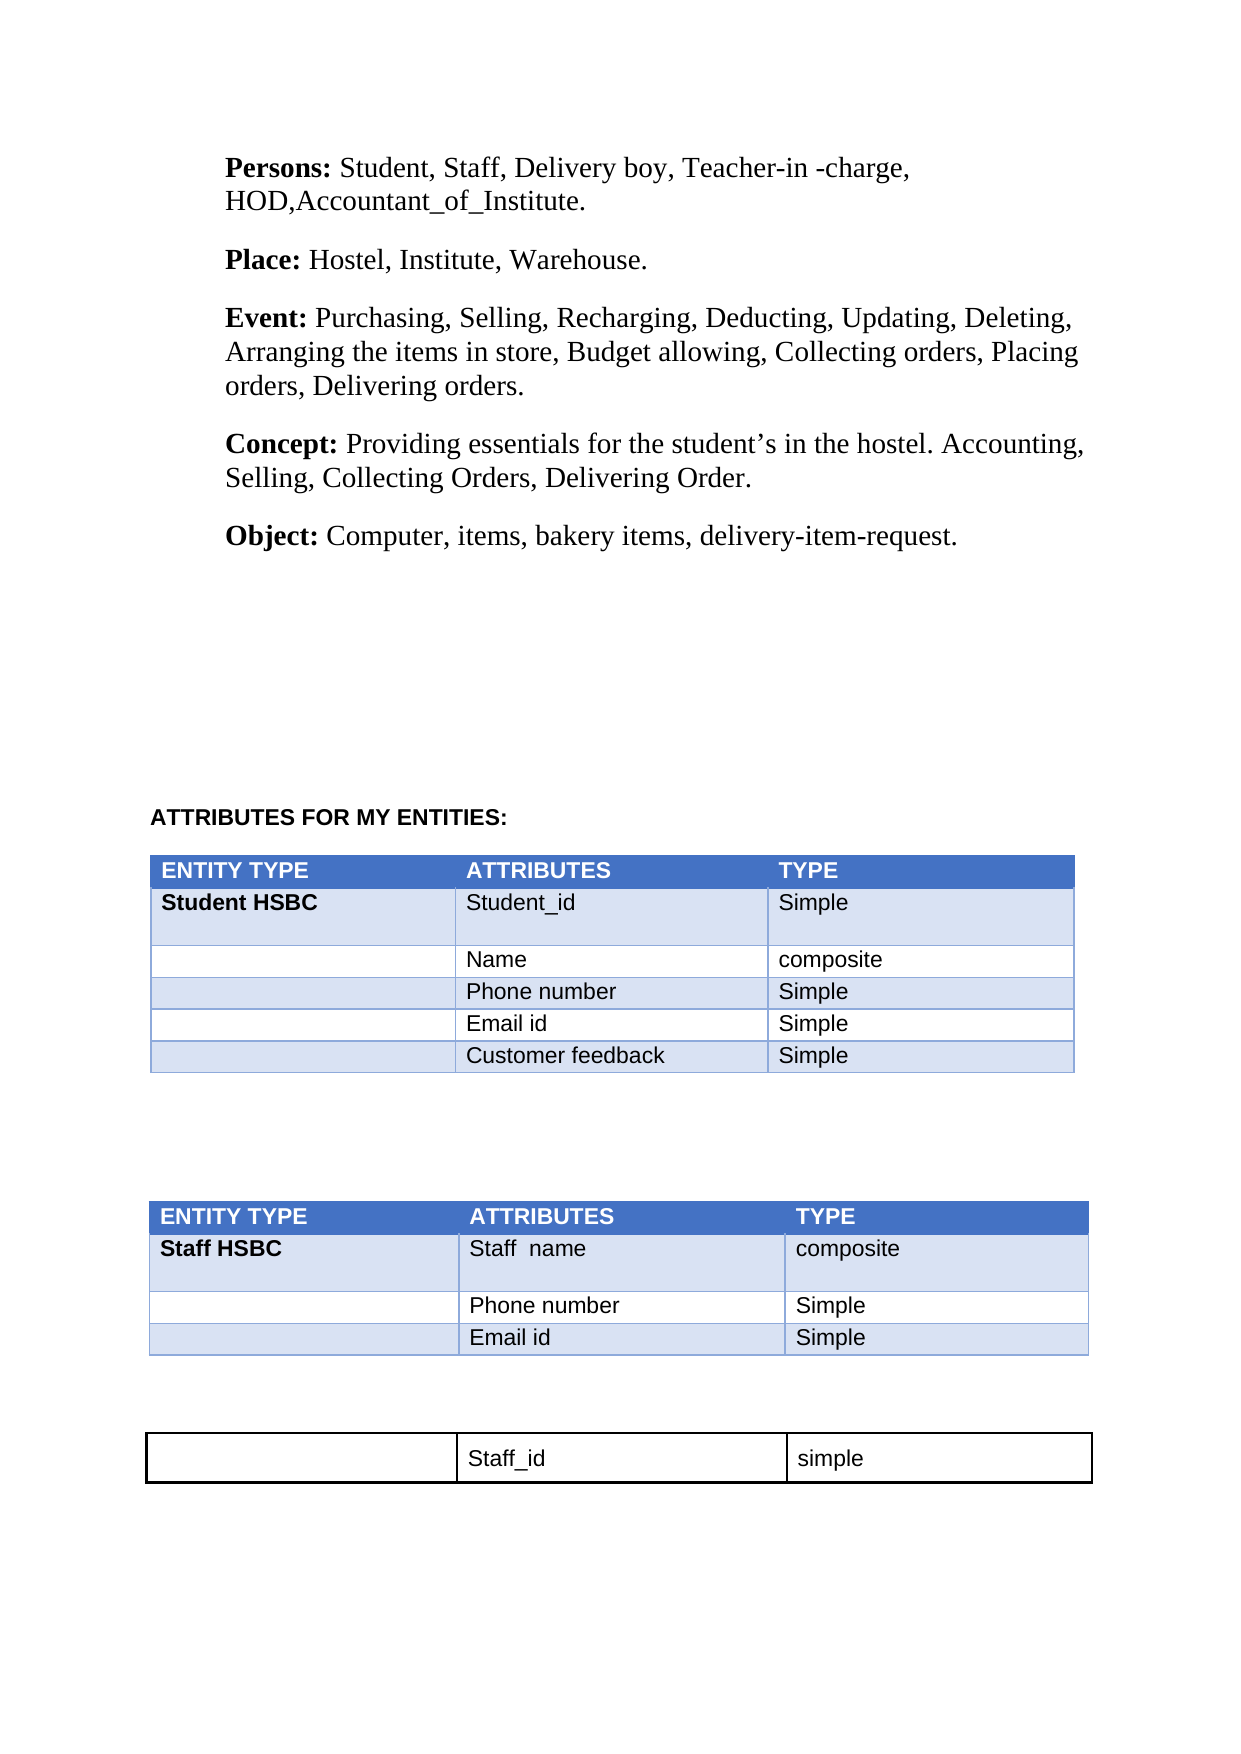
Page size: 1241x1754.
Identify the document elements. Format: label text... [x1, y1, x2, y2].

table_cell composite [769, 946, 1073, 977]
table_cell Student_id [456, 889, 767, 945]
text ATTRIBUTES FOR MY ENTITIES: [150, 804, 1090, 830]
table_cell [152, 978, 455, 1008]
table_header simple [788, 1434, 1091, 1481]
table_header TYPE [768, 857, 1073, 887]
table_header ATTRIBUTES [459, 1203, 785, 1233]
table_cell Email id [456, 1010, 767, 1040]
text Persons: Student, Staff, Delivery boy, Teacher-in -charge, HOD,Accountant_of_Institute. [225, 150, 1090, 217]
table_cell [150, 1292, 458, 1322]
table_cell Student HSBC [152, 889, 455, 945]
table_cell [152, 946, 455, 977]
table_cell [152, 1010, 455, 1040]
table_header ATTRIBUTES [455, 857, 768, 887]
table_cell Phone number [456, 978, 767, 1008]
table_cell Simple [769, 1010, 1073, 1040]
table_header Staff_id [458, 1434, 786, 1481]
table_cell Customer feedback [456, 1042, 767, 1072]
table_cell Phone number [460, 1292, 784, 1322]
table_cell Staff name [460, 1235, 784, 1291]
table_header ENTITY TYPE [150, 1203, 459, 1233]
table_cell Simple [786, 1324, 1088, 1354]
text Place: Hostel, Institute, Warehouse. [225, 242, 1090, 276]
table_header TYPE [785, 1203, 1088, 1233]
table_cell Email id [460, 1324, 784, 1354]
table_cell [150, 1324, 458, 1354]
text Object: Computer, items, bakery items, delivery-item-request. [225, 518, 1090, 552]
text Concept: Providing essentials for the student’s in the hostel. Accounting, Selling, Collecting Orders, Delivering Order. [225, 426, 1090, 493]
table_cell Simple [769, 889, 1073, 945]
table_cell [152, 1042, 455, 1072]
table_header [148, 1434, 456, 1481]
table_cell composite [786, 1235, 1088, 1291]
table_cell Simple [786, 1292, 1088, 1322]
text Event: Purchasing, Selling, Recharging, Deducting, Updating, Deleting, Arranging the items in store, Budget allowing, Collecting orders, Placing orders, Delivering orders. [225, 301, 1090, 401]
table_cell Staff HSBC [150, 1235, 458, 1291]
table_header ENTITY TYPE [152, 857, 455, 887]
table_cell Name [456, 946, 767, 977]
table_cell Simple [769, 978, 1073, 1008]
table_cell Simple [769, 1042, 1073, 1072]
